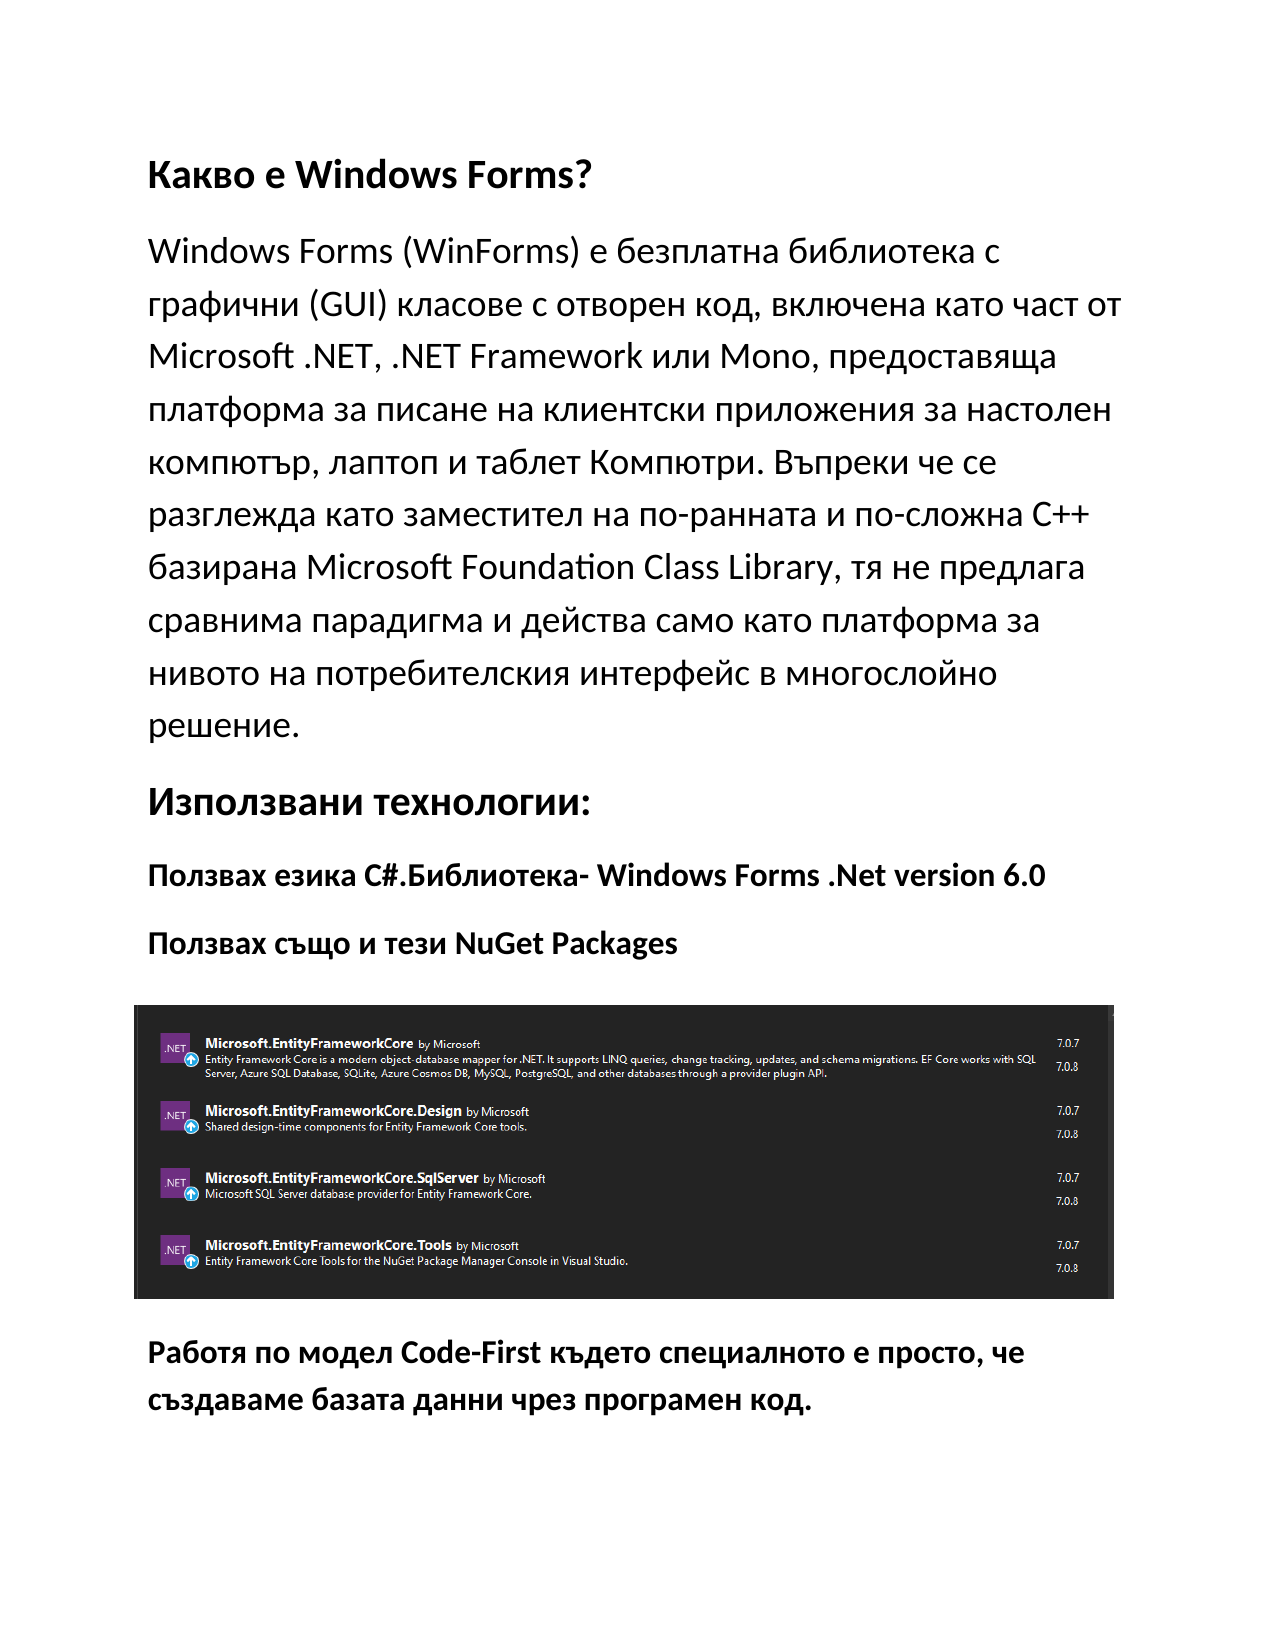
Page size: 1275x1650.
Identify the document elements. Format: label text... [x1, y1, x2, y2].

text Какво е Windows Forms? [148, 148, 1127, 198]
text Ползвах езика C#.Библиотека- Windows Forms .Net version 6.0 [148, 854, 1127, 895]
text Ползвах също и тези NuGet Packages [148, 922, 1127, 962]
text Използвани технологии: [148, 775, 1127, 826]
text Windows Forms (WinForms) е безплатна библиотека с графични (GUI) класове с отворен код, включена като част от Microsoft .NET, .NET Framework или Mono, предоставяща платформа за писане на клиентски приложения за настолен компютър, лаптоп и таблет Компютри. Въпреки че се разглежда като заместител на по-ранната и по-сложна C++ базирана Microsoft Foundation Class Library, тя не предлага сравнима парадигма и действа само като платформа за нивото на потребителския интерфейс в многослойно решение. [148, 227, 1127, 747]
picture [134, 1005, 1114, 1299]
